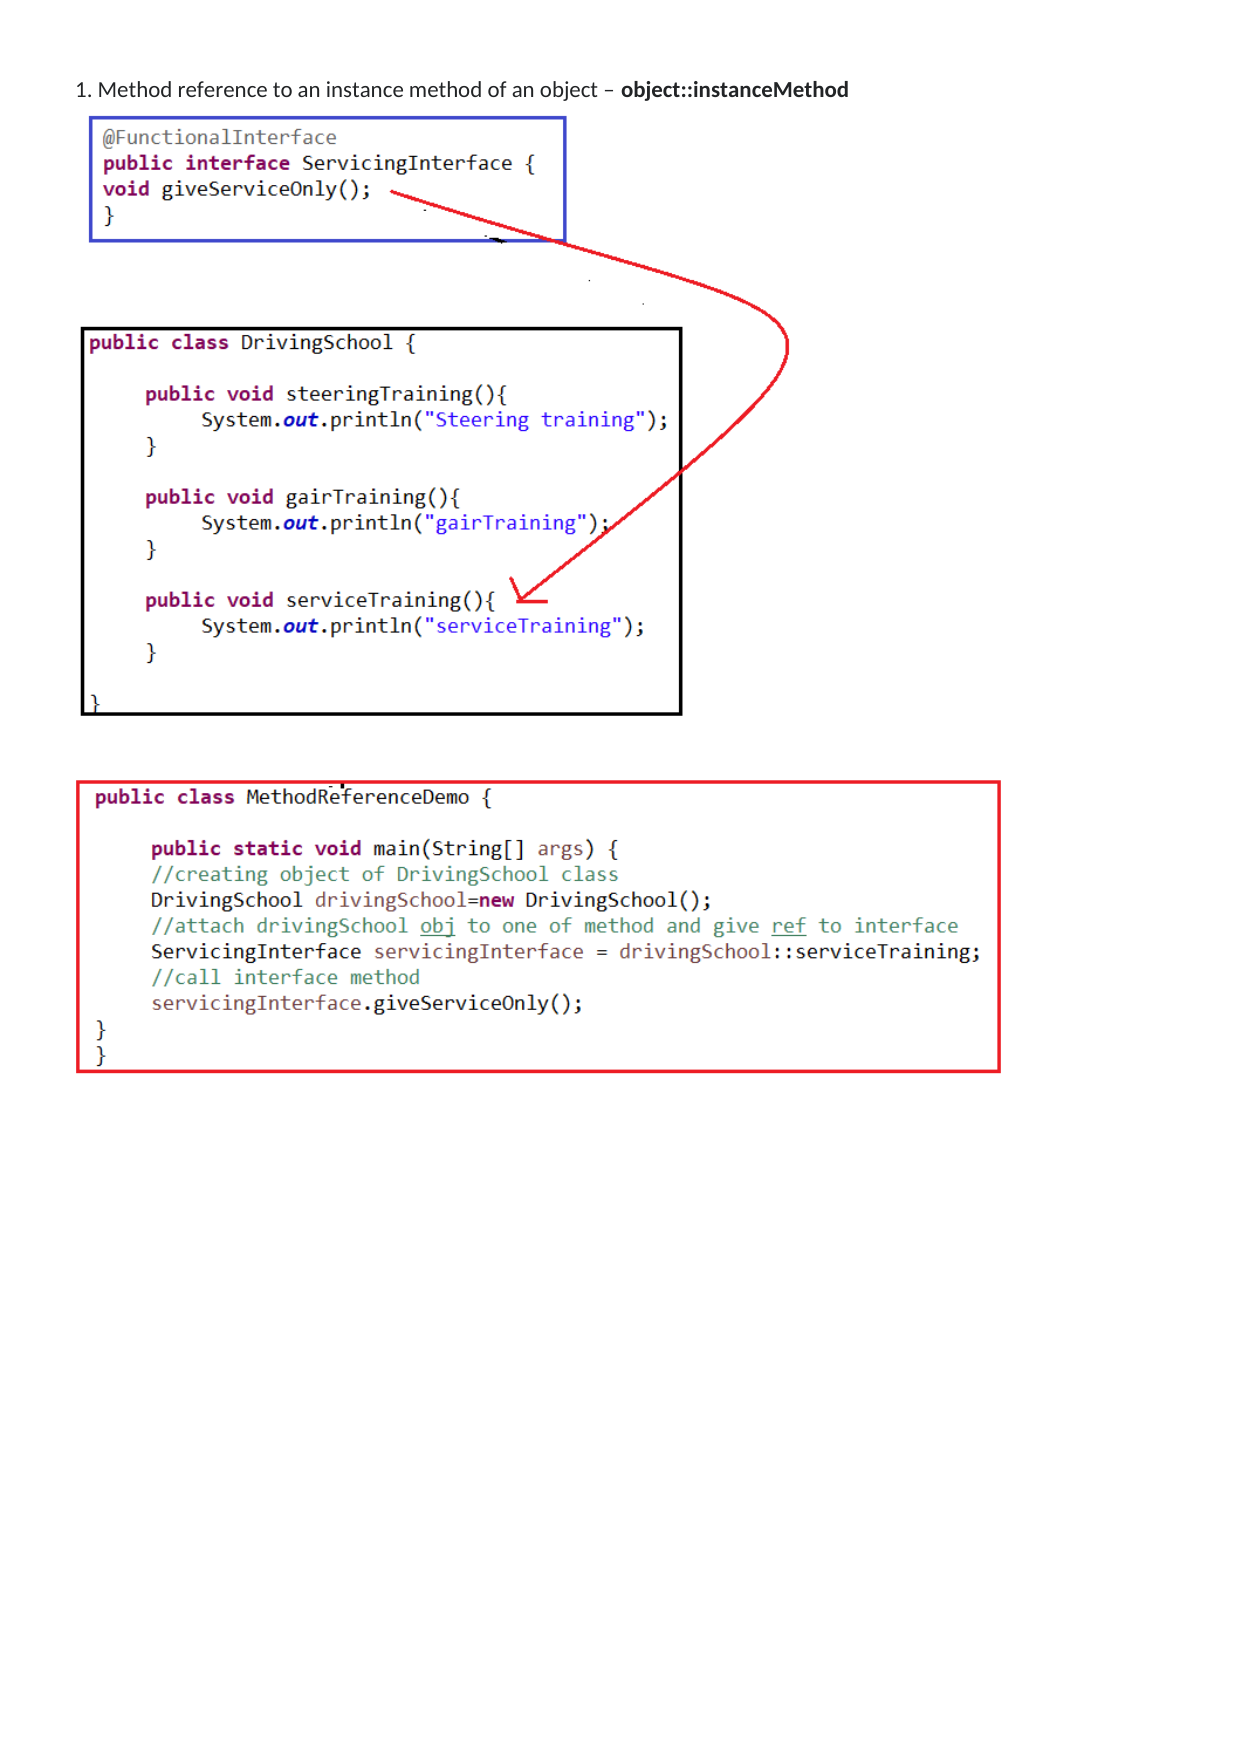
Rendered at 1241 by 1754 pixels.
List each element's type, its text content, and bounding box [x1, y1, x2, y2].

text 1. Method reference to an instance method of an object – object::instanceMethod [75, 75, 1165, 103]
picture [75, 103, 1014, 1099]
